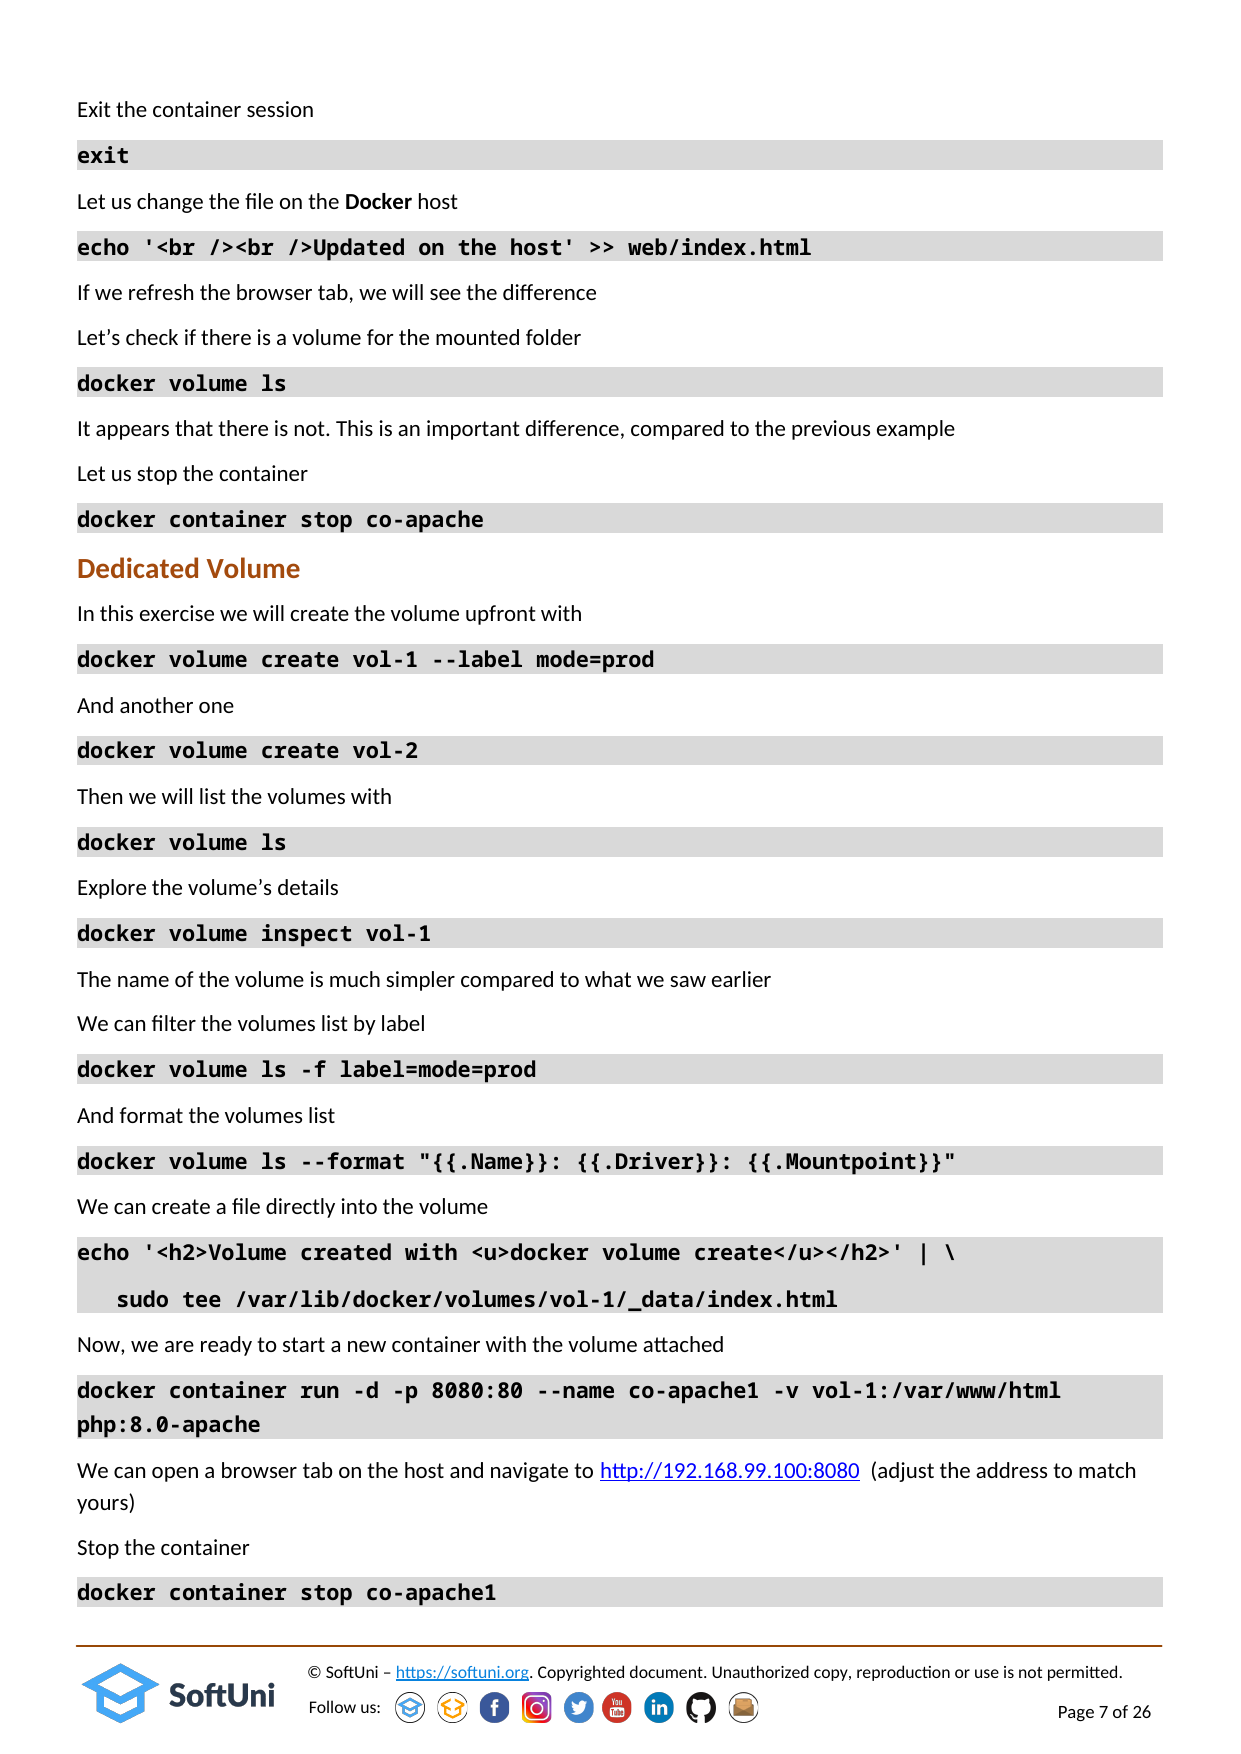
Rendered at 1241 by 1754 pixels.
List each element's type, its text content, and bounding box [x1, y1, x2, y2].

picture [75, 1658, 281, 1729]
subtitle Dedicated Volume [77, 550, 1163, 586]
picture [665, 1714, 674, 1723]
text echo '<h2>Volume created with <u>docker volume create</u></h2>' | \ [77, 1237, 1163, 1267]
text docker container stop co-apache [77, 503, 1163, 533]
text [77, 278, 1163, 306]
picture [395, 1692, 425, 1723]
picture [686, 1692, 716, 1723]
text It appears that there is not. This is an important difference, compared to the previous example [77, 414, 1163, 442]
picture [522, 1692, 552, 1723]
text sudo tee /var/lib/docker/volumes/vol-1/_data/index.html [77, 1284, 1163, 1313]
text We can open a browser tab on the host and navigate to http://192.168.99.100:8080 (adjust the address to match yours) [77, 1456, 1163, 1516]
picture [644, 1692, 653, 1701]
text Then we will list the volumes with [77, 782, 1163, 810]
text docker container stop co-apache1 [77, 1577, 1163, 1607]
text echo '<br /><br />Updated on the host' >> web/index.html [77, 231, 1163, 261]
text Stop the container [77, 1533, 1163, 1561]
picture [728, 1692, 759, 1723]
picture [658, 1705, 667, 1714]
text Let us change the file on the Docker host [77, 187, 1163, 215]
picture [644, 1714, 653, 1723]
text docker container run -d -p 8080:80 --name co-apache1 -v vol-1:/var/www/html php:8.0-apache [77, 1375, 1163, 1439]
picture [437, 1692, 468, 1723]
text And format the volumes list [77, 1101, 1163, 1129]
text Let’s check if there is a volume for the mounted folder [77, 323, 1163, 351]
text docker volume create vol-2 [77, 736, 1163, 765]
text In this exercise we will create the volume upfront with [77, 599, 1163, 627]
picture [602, 1692, 632, 1723]
picture [665, 1692, 674, 1701]
text docker volume inspect vol-1 [77, 918, 1163, 948]
text docker volume ls --format "{{.Name}}: {{.Driver}}: {{.Mountpoint}}" [77, 1146, 1163, 1175]
text We can create a file directly into the volume [77, 1192, 1163, 1220]
text Let us stop the container [77, 459, 1163, 487]
text We can filter the volumes list by label [77, 1009, 1163, 1038]
text exit [77, 140, 1163, 170]
text docker volume ls -f label=mode=prod [77, 1054, 1163, 1084]
text docker volume ls [77, 367, 1163, 397]
text docker volume create vol-1 --label mode=prod [77, 644, 1163, 674]
text Explore the volume’s details [77, 873, 1163, 902]
picture [479, 1692, 510, 1723]
picture [564, 1692, 594, 1723]
text Now, we are ready to start a new container with the volume attached [77, 1330, 1163, 1358]
text docker volume ls [77, 827, 1163, 857]
text And another one [77, 691, 1163, 719]
text Exit the container session [77, 95, 1163, 123]
text The name of the volume is much simpler compared to what we saw earlier [77, 965, 1163, 993]
